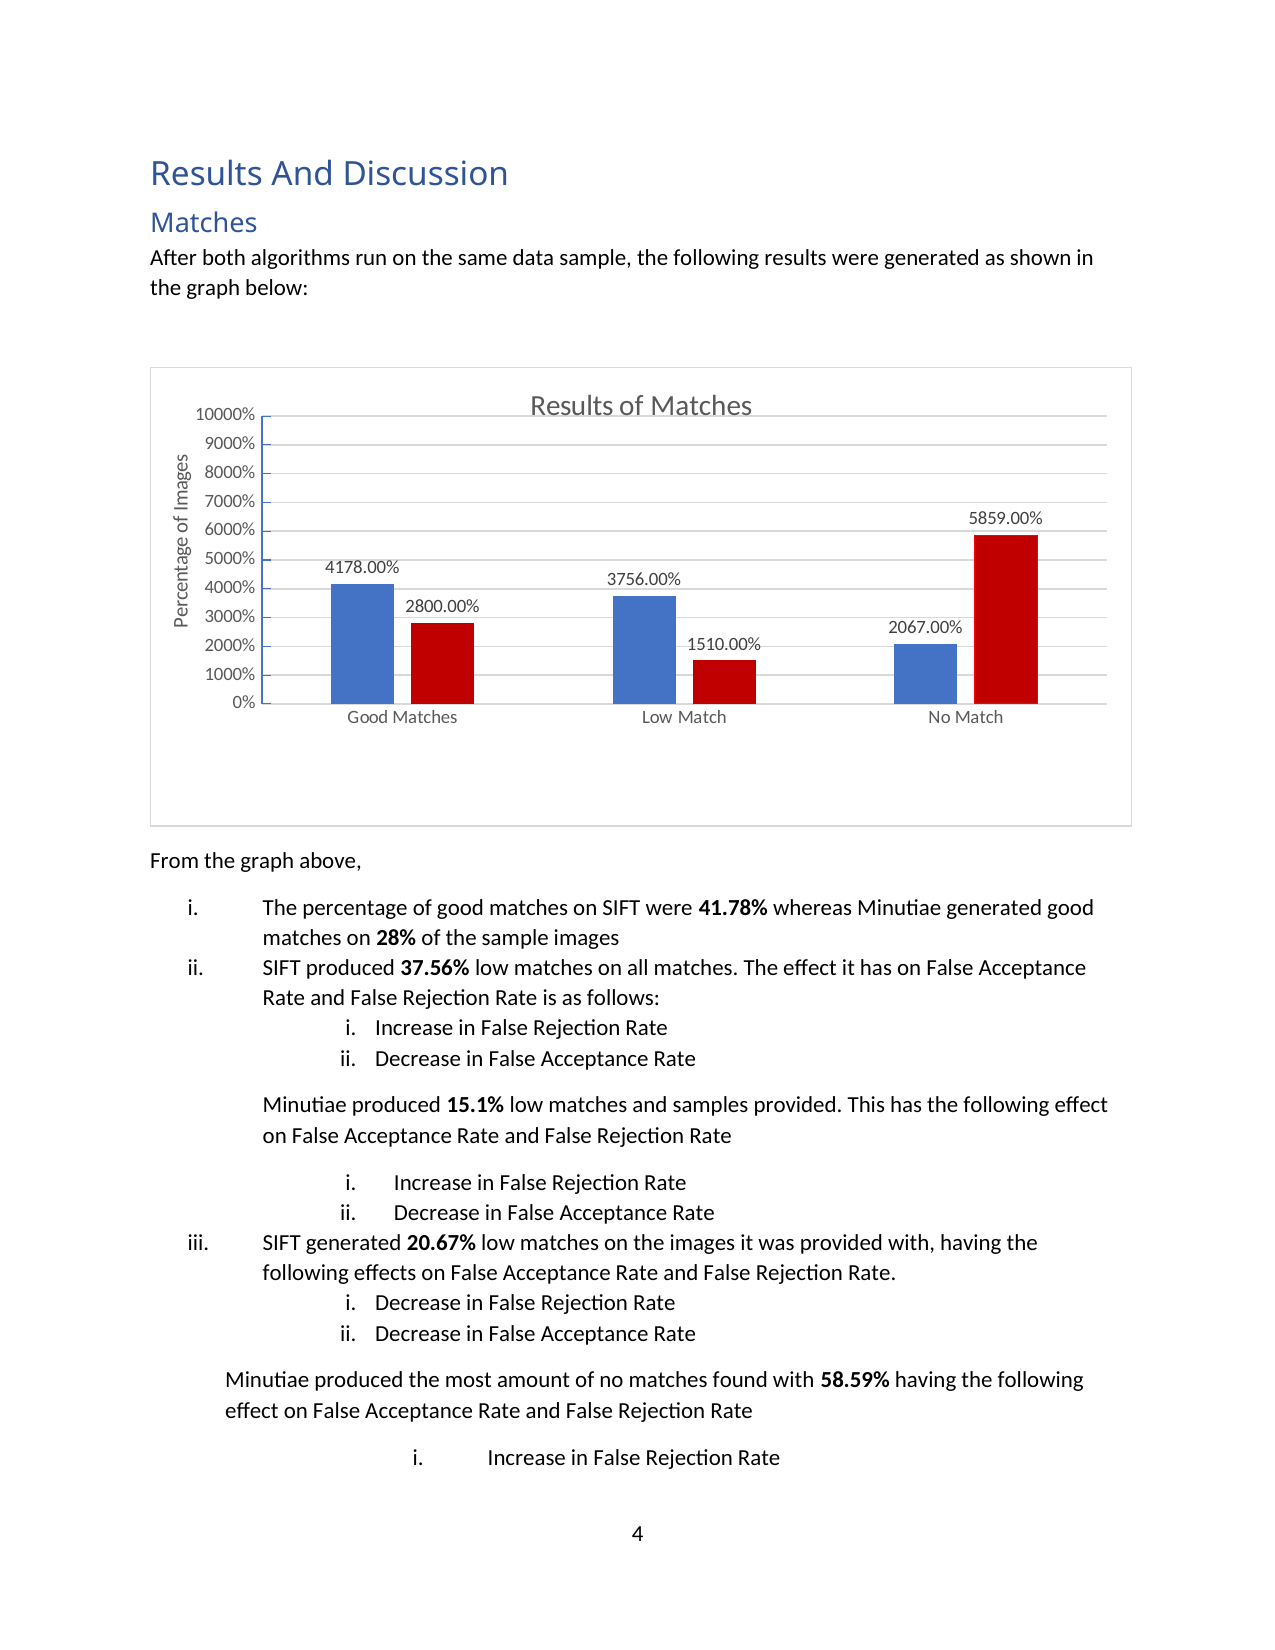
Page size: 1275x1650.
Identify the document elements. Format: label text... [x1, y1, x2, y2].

subtitle Results And Discussion [150, 150, 1125, 195]
list Decrease in False Acceptance Rate [356, 1044, 1125, 1072]
list Decrease in False Acceptance Rate [356, 1319, 1125, 1347]
text From the graph above, [150, 846, 1125, 874]
list Decrease in False Acceptance Rate [356, 1198, 1125, 1226]
subtitle Matches [150, 203, 1125, 240]
list SIFT produced 37.56% low matches on all matches. The effect it has on False Acceptance Rate and False Rejection Rate is as follows: [187, 953, 1125, 1011]
text Minutiae produced the most amount of no matches found with 58.59% having the following effect on False Acceptance Rate and False Rejection Rate [225, 1366, 1125, 1424]
list The percentage of good matches on SIFT were 41.78% whereas Minutiae generated good matches on 28% of the sample images [187, 893, 1125, 951]
list Increase in False Rejection Rate [412, 1443, 1125, 1471]
list Increase in False Rejection Rate [356, 1168, 1125, 1196]
text Minutiae produced 15.1% low matches and samples provided. This has the following effect on False Acceptance Rate and False Rejection Rate [262, 1091, 1125, 1149]
list SIFT generated 20.67% low matches on the images it was provided with, having the following effects on False Acceptance Rate and False Rejection Rate. [187, 1228, 1125, 1286]
text After both algorithms run on the same data sample, the following results were generated as shown in the graph below: [150, 243, 1125, 301]
list Decrease in False Rejection Rate [356, 1288, 1125, 1316]
list Increase in False Rejection Rate [356, 1013, 1125, 1041]
